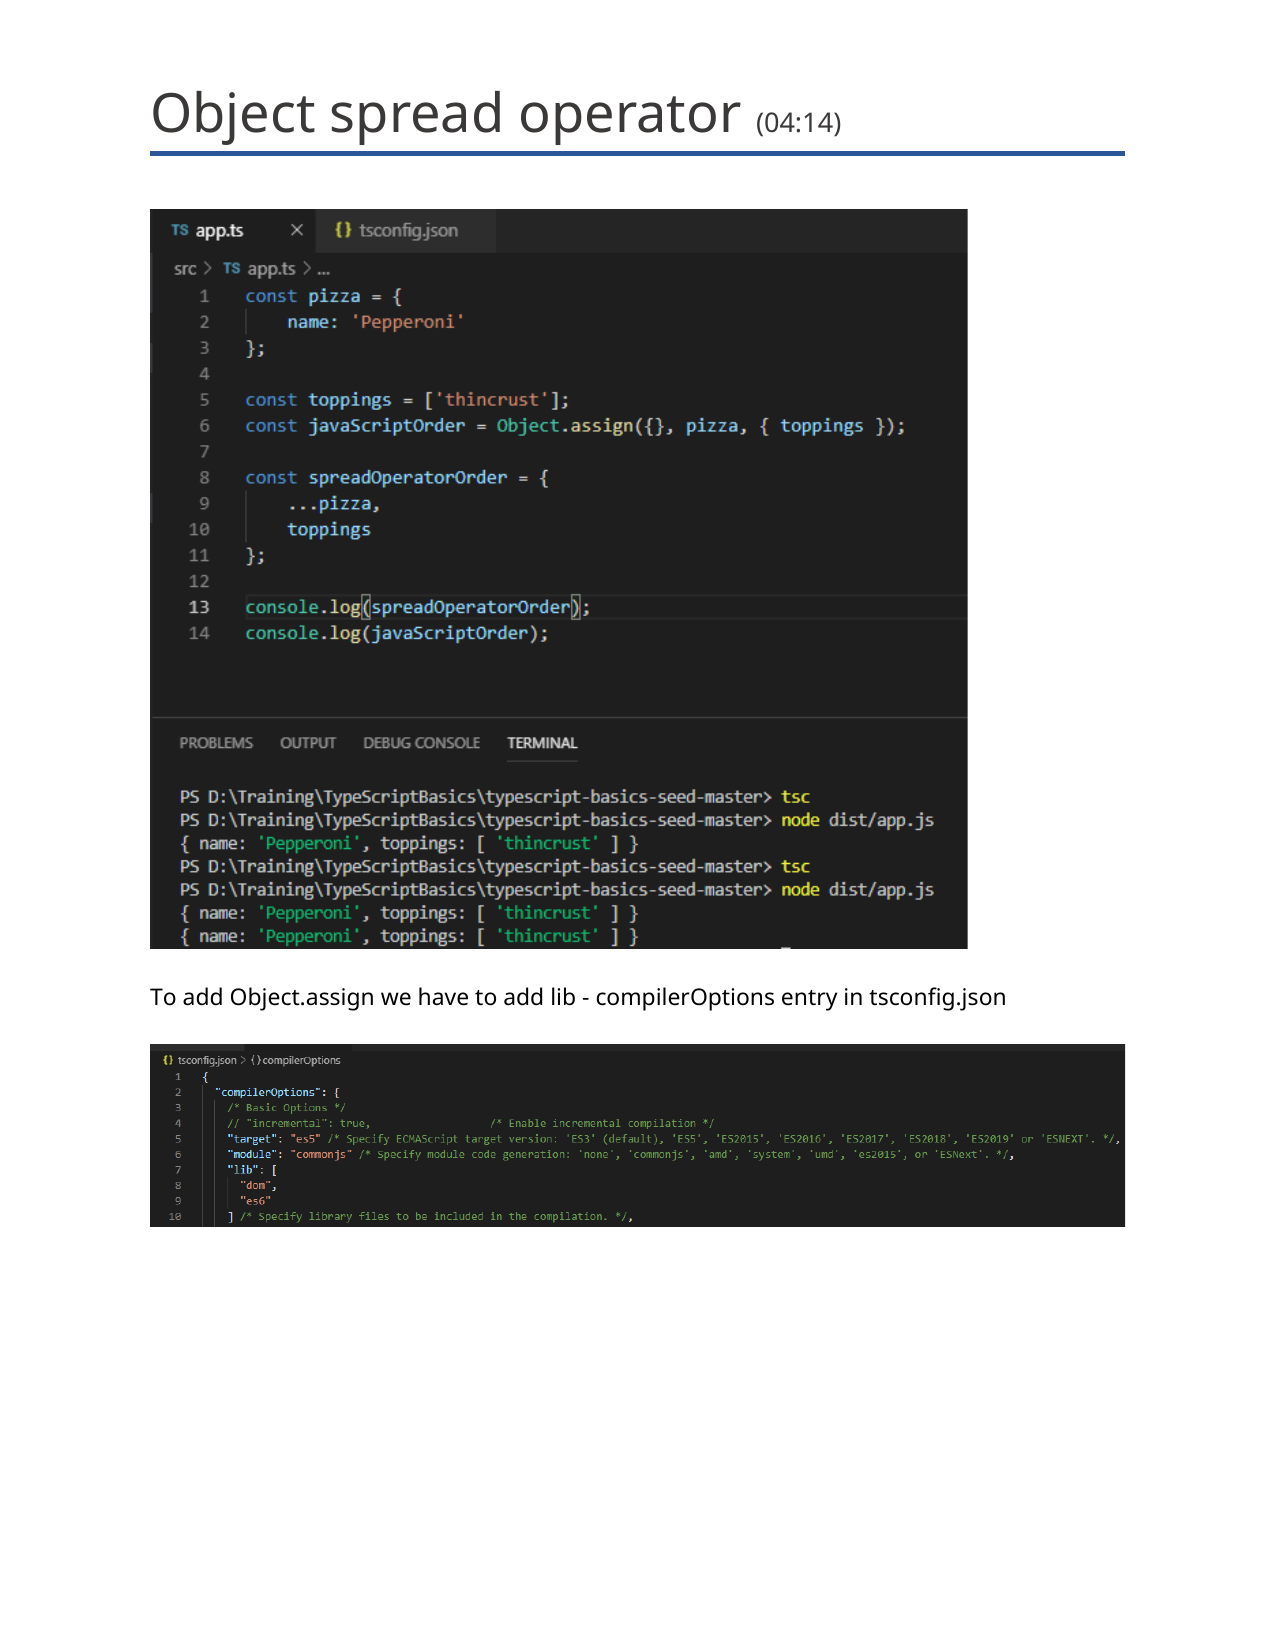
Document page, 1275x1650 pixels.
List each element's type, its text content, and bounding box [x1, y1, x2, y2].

picture [150, 209, 968, 949]
text To add Object.assign we have to add lib - compilerOptions entry in tsconfig.json [150, 981, 1125, 1012]
text Object spread operator (04:14) [150, 75, 1125, 151]
picture [150, 1044, 1125, 1227]
